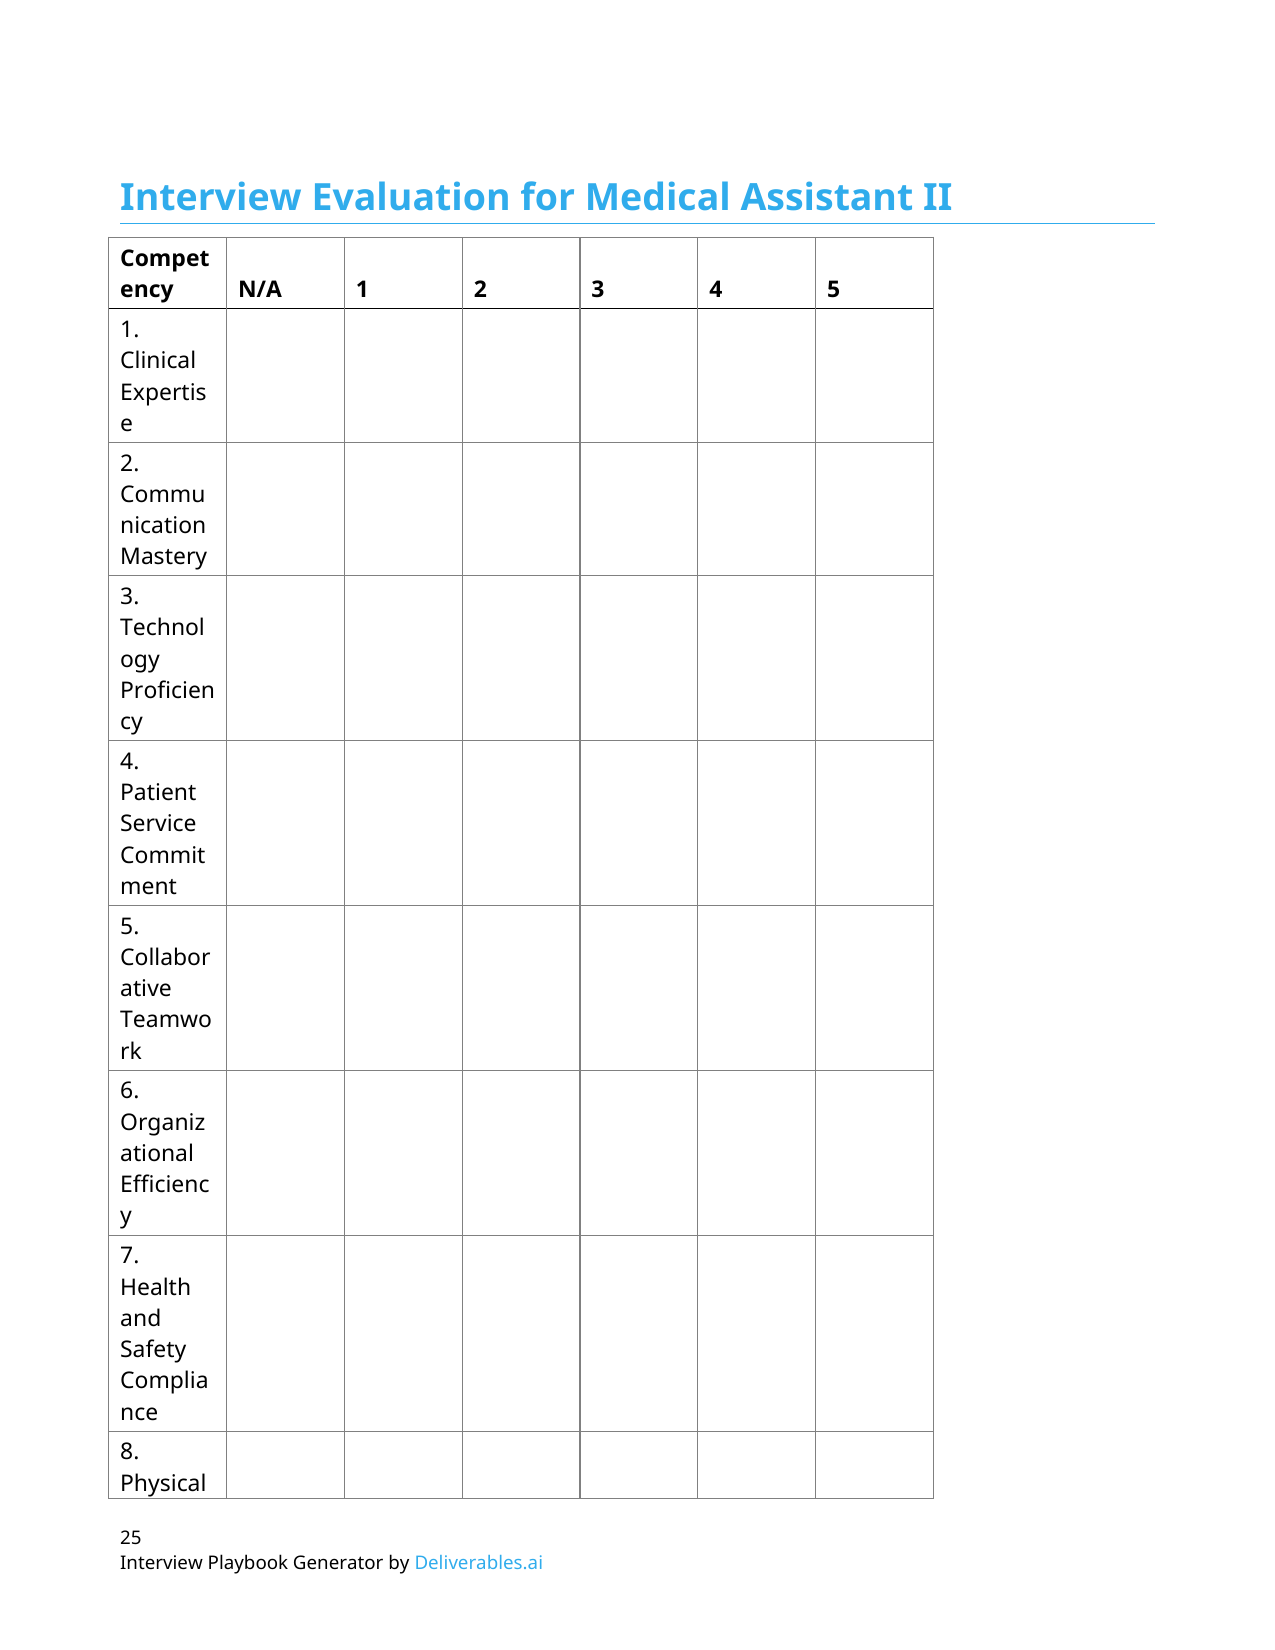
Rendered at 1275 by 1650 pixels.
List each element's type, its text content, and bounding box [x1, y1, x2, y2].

table_cell [227, 906, 344, 1070]
table_cell [581, 1236, 697, 1431]
table_cell 2. Communication Mastery [109, 443, 226, 575]
table_cell [816, 1432, 933, 1498]
table_cell [698, 1236, 815, 1431]
table_cell 1. Clinical Expertise [109, 309, 226, 442]
table_cell 8. Physical Fitness [109, 1432, 226, 1498]
table_cell [581, 741, 697, 905]
table_cell [463, 443, 579, 575]
table_cell [345, 309, 462, 442]
table_cell [227, 443, 344, 575]
table_cell [816, 1071, 933, 1234]
table_cell [581, 309, 697, 442]
table_cell [581, 443, 697, 575]
table_cell [345, 1432, 462, 1498]
table_cell [816, 309, 933, 442]
table_cell [816, 443, 933, 575]
table_cell [463, 1236, 579, 1431]
table_cell [463, 309, 579, 442]
table_header N/A [227, 238, 344, 308]
table_cell [345, 576, 462, 740]
table_cell [816, 906, 933, 1070]
table_cell [227, 309, 344, 442]
table_cell [463, 576, 579, 740]
table_cell [345, 741, 462, 905]
table_header 2 [463, 238, 579, 308]
table_cell [698, 1071, 815, 1234]
table_header 4 [698, 238, 815, 308]
table_header 3 [581, 238, 697, 308]
table_cell [698, 741, 815, 905]
table_cell [227, 1071, 344, 1234]
table_cell [816, 576, 933, 740]
table_header Competency [109, 238, 226, 308]
table_cell [227, 741, 344, 905]
table_cell [227, 1236, 344, 1431]
table_cell [345, 1236, 462, 1431]
table_cell [698, 1432, 815, 1498]
table_header 5 [816, 238, 933, 308]
table_cell [463, 906, 579, 1070]
table_header 1 [345, 238, 462, 308]
table_cell 5. Collaborative Teamwork [109, 906, 226, 1070]
table_cell [581, 906, 697, 1070]
table_cell [698, 906, 815, 1070]
table_cell [227, 1432, 344, 1498]
table_cell [345, 906, 462, 1070]
table_cell [581, 1071, 697, 1234]
table_cell [463, 1071, 579, 1234]
table_cell [698, 309, 815, 442]
table_cell 4. Patient Service Commitment [109, 741, 226, 905]
table_cell [463, 1432, 579, 1498]
table_cell [698, 443, 815, 575]
table_cell [345, 1071, 462, 1234]
table_cell [698, 576, 815, 740]
table_cell 7. Health and Safety Compliance [109, 1236, 226, 1431]
table_cell [816, 1236, 933, 1431]
table_cell 3. Technology Proficiency [109, 576, 226, 740]
table_cell [227, 576, 344, 740]
table_cell 6. Organizational Efficiency [109, 1071, 226, 1234]
table_cell [816, 741, 933, 905]
table_cell [463, 741, 579, 905]
table_cell [581, 576, 697, 740]
table_cell [345, 443, 462, 575]
subtitle Interview Evaluation for Medical Assistant II [120, 170, 1155, 223]
table_cell [581, 1432, 697, 1498]
